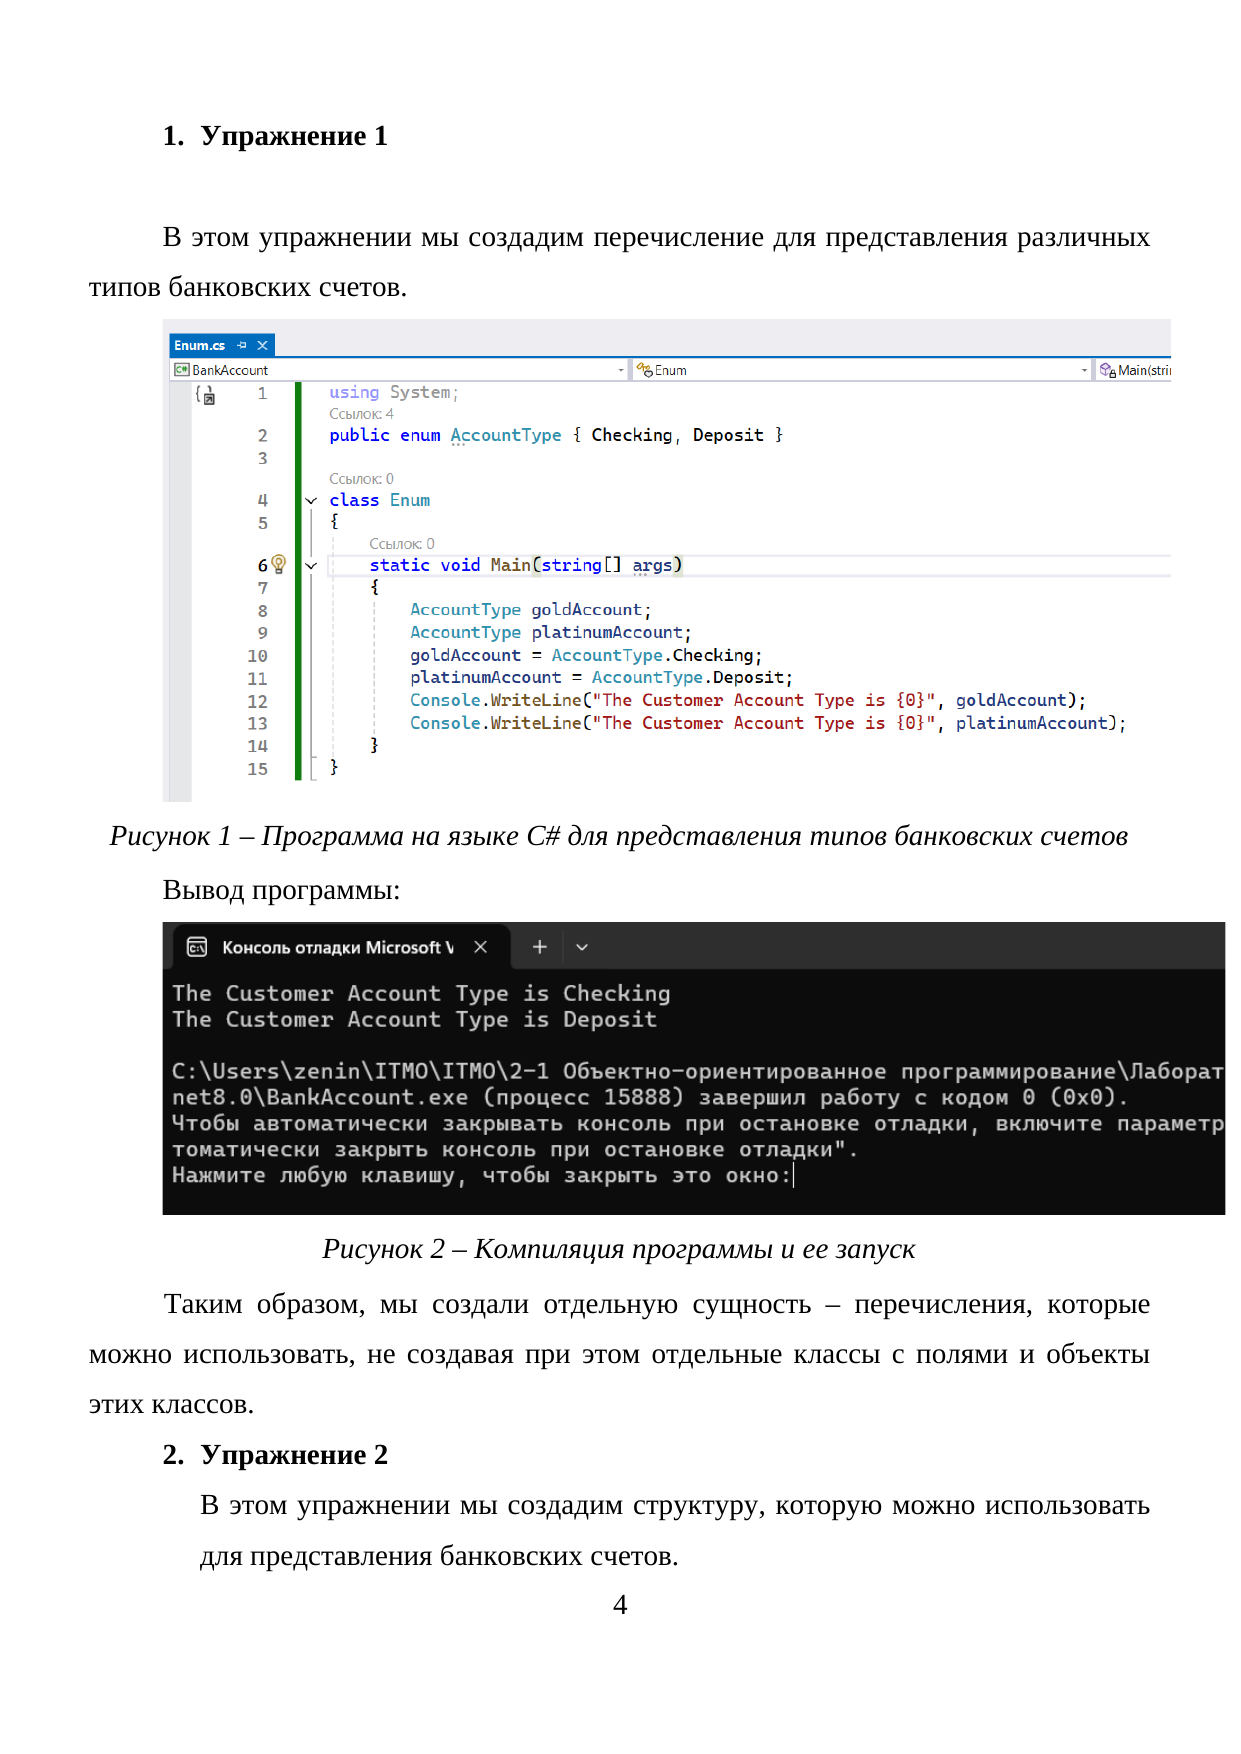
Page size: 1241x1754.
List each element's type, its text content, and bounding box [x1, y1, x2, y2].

text Вывод программы: [89, 872, 1152, 906]
text Таким образом, мы создали отдельную сущность – перечисления, которые можно использовать, не создавая при этом отдельные классы с полями и объекты этих классов. [89, 1286, 1152, 1420]
picture [162, 319, 1172, 802]
text Рисунок 2 – Компиляция программы и ее запуск [89, 1232, 1152, 1265]
subtitle Упражнение 2 [162, 1437, 1152, 1471]
subtitle В этом упражнении мы создадим структуру, которую можно использовать для представления банковских счетов. [200, 1487, 1152, 1571]
subtitle Упражнение 1 [162, 118, 1152, 152]
text Рисунок 1 – Программа на языке С# для представления типов банковских счетов [89, 818, 1152, 852]
picture [162, 922, 1226, 1215]
subtitle В этом упражнении мы создадим перечисление для представления различных типов банковских счетов. [89, 219, 1152, 303]
